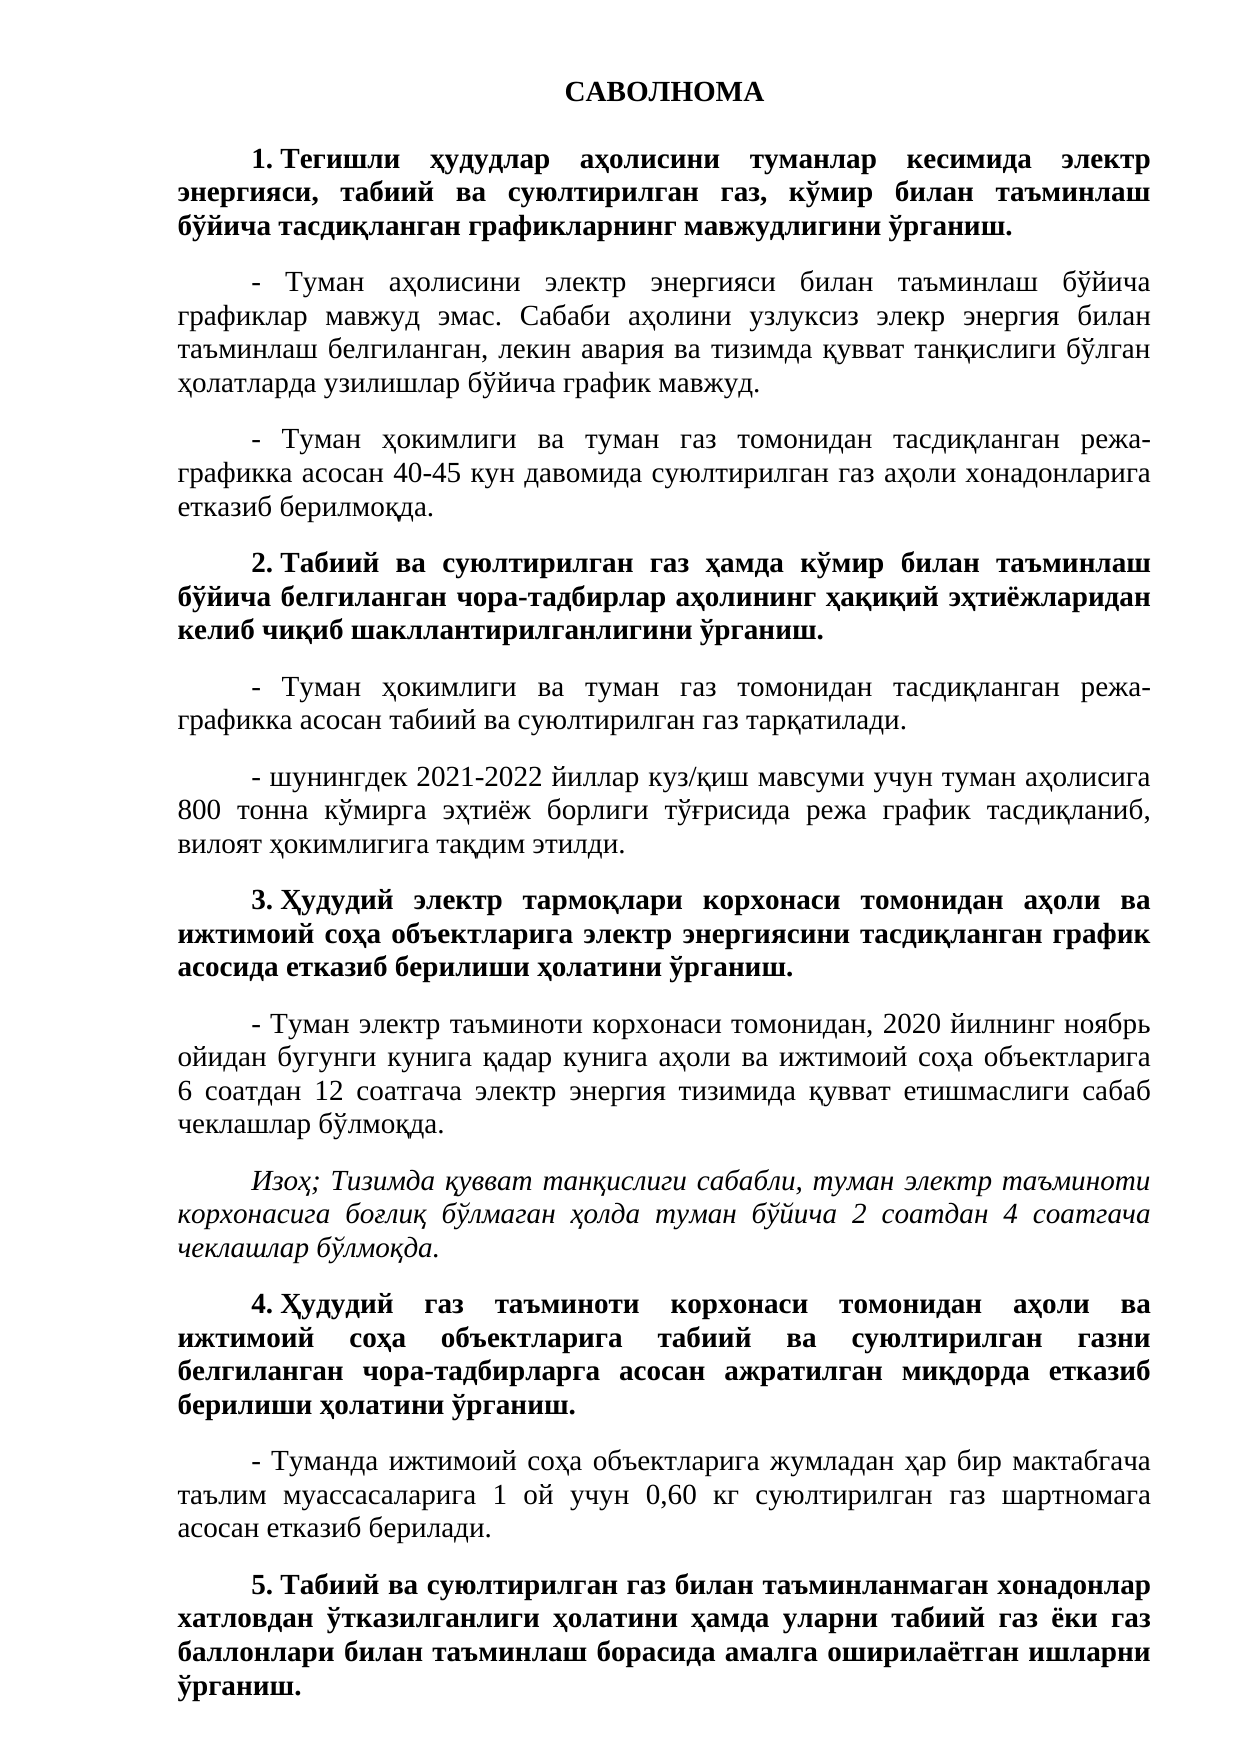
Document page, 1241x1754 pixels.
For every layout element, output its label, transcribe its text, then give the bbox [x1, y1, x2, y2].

text 1. Тегишли ҳудудлар аҳолисини туманлар кесимида электр энергияси, табиий ва суюлтирилган газ, кўмир билан таъминлаш бўйича тасдиқланган графикларнинг мавжудлигини ўрганиш. [177, 141, 1152, 242]
text - Туман аҳолисини электр энергияси билан таъминлаш бўйича графиклар мавжуд эмас. Сабаби аҳолини узлуксиз элекр энергия билан таъминлаш белгиланган, лекин авария ва тизимда қувват танқислиги бўлган ҳолатларда узилишлар бўйича график мавжуд. [177, 264, 1152, 399]
text 3. Ҳудудий электр тармоқлари корхонаси томонидан аҳоли ва ижтимоий соҳа объектларига электр энергиясини тасдиқланган график асосида етказиб берилиши ҳолатини ўрганиш. [177, 882, 1152, 983]
text - Туманда ижтимоий соҳа объектларига жумладан ҳар бир мактабгача таълим муассасаларига 1 ой учун 0,60 кг суюлтирилган газ шартномага асосан етказиб берилади. [177, 1443, 1152, 1544]
text 2. Табиий ва суюлтирилган газ ҳамда кўмир билан таъминлаш бўйича белгиланган чора-тадбирлар аҳолининг ҳақиқий эҳтиёжларидан келиб чиқиб шакллантирилганлигини ўрганиш. [177, 545, 1152, 646]
text 4. Ҳудудий газ таъминоти корхонаси томонидан аҳоли ва ижтимоий соҳа объектларига табиий ва суюлтирилган газни белгиланган чора-тадбирларга асосан ажратилган миқдорда етказиб берилиши ҳолатини ўрганиш. [177, 1286, 1152, 1421]
text 5. Табиий ва суюлтирилган газ билан таъминланмаган хонадонлар хатловдан ўтказилганлиги ҳолатини ҳамда уларни табиий газ ёки газ баллонлари билан таъминлаш борасида амалга оширилаётган ишларни ўрганиш. [177, 1567, 1152, 1701]
text Изоҳ; Тизимда қувват танқислиги сабабли, туман электр таъминоти корхонасига боғлиқ бўлмаган ҳолда туман бўйича 2 соатдан 4 соатгача чеклашлар бўлмоқда. [177, 1163, 1152, 1263]
text - Туман ҳокимлиги ва туман газ томонидан тасдиқланган режа-графикка асосан 40-45 кун давомида суюлтирилган газ аҳоли хонадонларига етказиб берилмоқда. [177, 422, 1152, 522]
text - шунингдек 2021-2022 йиллар куз/қиш мавсуми учун туман аҳолисига 800 тонна кўмирга эҳтиёж борлиги тўғрисида режа график тасдиқланиб, вилоят ҳокимлигига тақдим этилди. [177, 759, 1152, 859]
text - Туман ҳокимлиги ва туман газ томонидан тасдиқланган режа-графикка асосан табиий ва суюлтирилган газ тарқатилади. [177, 669, 1152, 736]
text САВОЛНОМА [177, 74, 1152, 107]
text - Туман электр таъминоти корхонаси томонидан, 2020 йилнинг ноябрь ойидан бугунги кунига қадар кунига аҳоли ва ижтимоий соҳа объектларига 6 соатдан 12 соатгача электр энергия тизимида қувват етишмаслиги сабаб чеклашлар бўлмоқда. [177, 1006, 1152, 1140]
